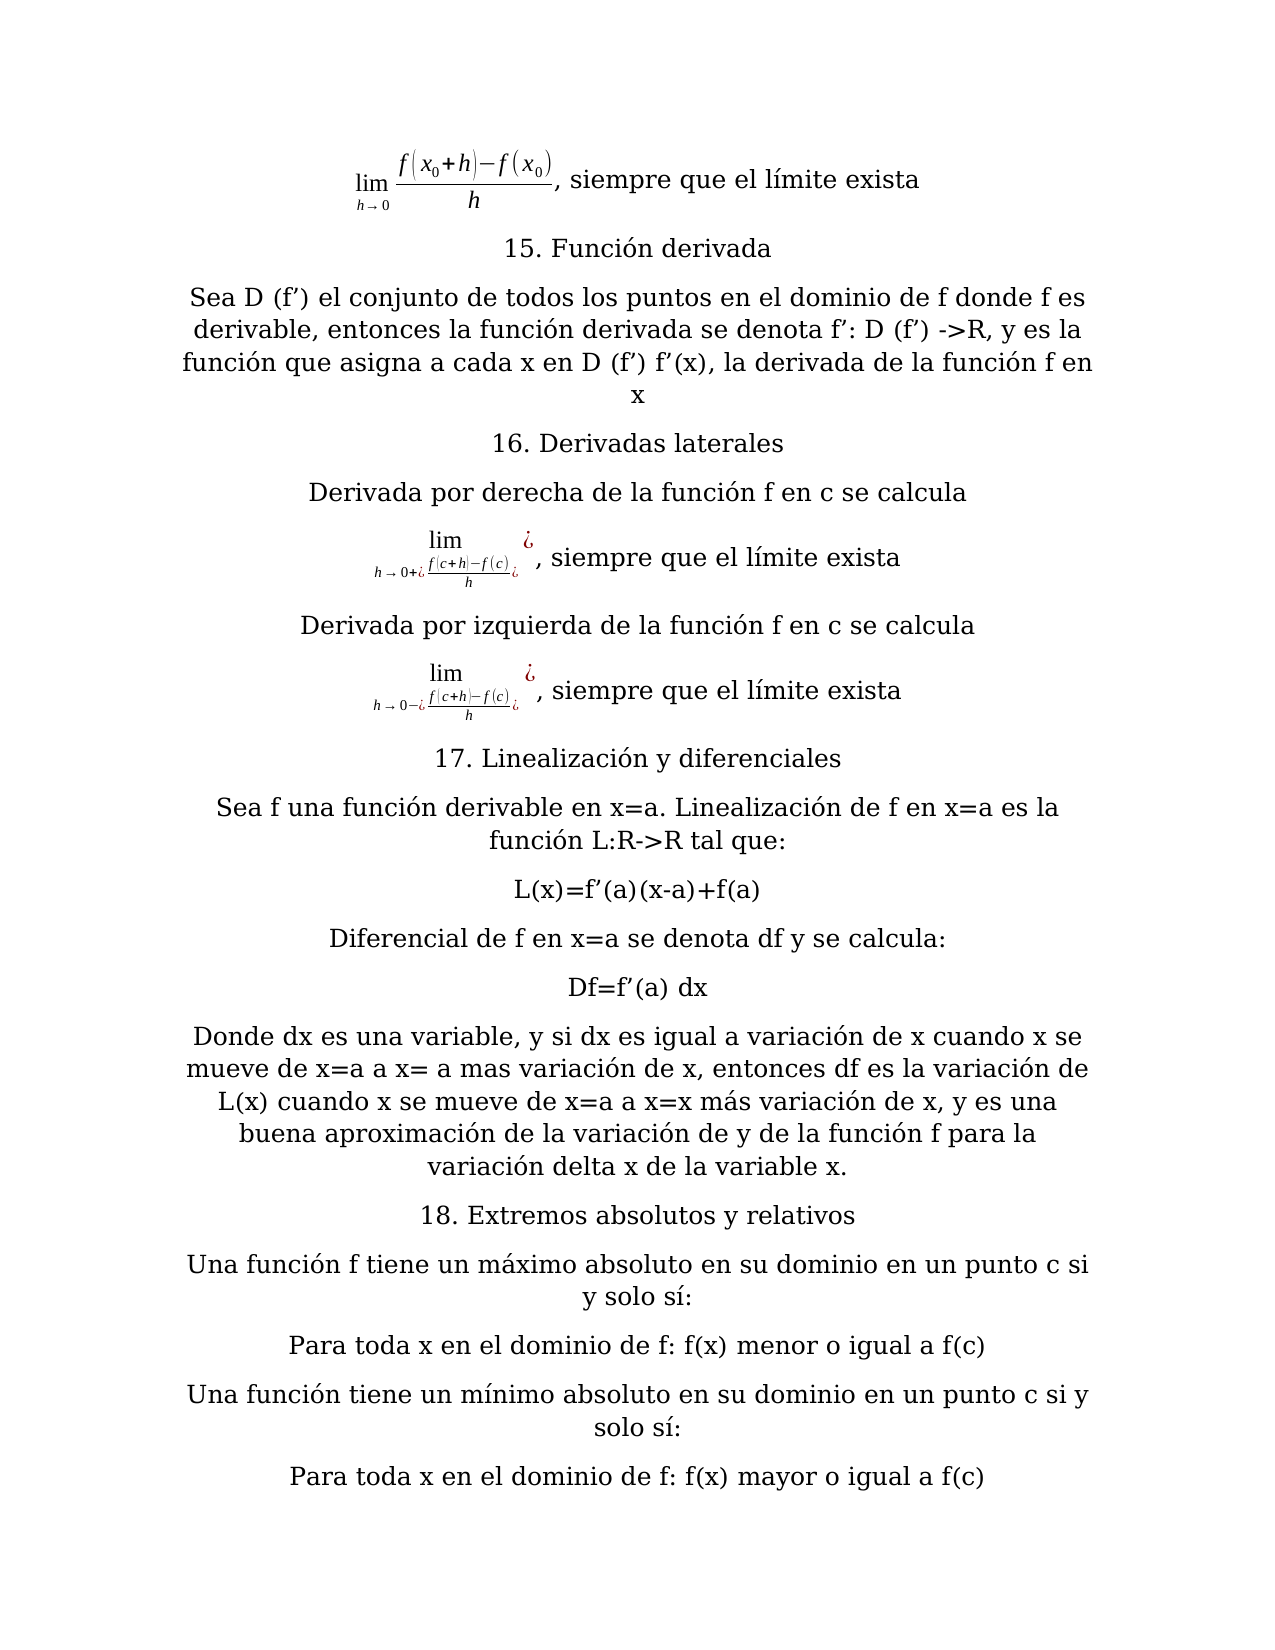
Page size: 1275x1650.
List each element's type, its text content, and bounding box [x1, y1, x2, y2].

text Diferencial de f en x=a se denota df y se calcula: [177, 922, 1098, 952]
text Sea f una función derivable en x=a. Linealización de f en x=a es la función L:R->R tal que: [177, 792, 1098, 854]
text 17. Linealización y diferenciales [177, 743, 1098, 773]
text Donde dx es una variable, y si dx es igual a variación de x cuando x se mueve de x=a a x= a mas variación de x, entonces df es la variación de L(x) cuando x se mueve de x=a a x=x más variación de x, y es una buena aproximación de la variación de y de la función f para la variación delta x de la variable x. [177, 1021, 1098, 1180]
text L(x)=f’(a)(x-a)+f(a) [177, 873, 1098, 903]
text Una función f tiene un máximo absoluto en su dominio en un punto c si y solo sí: [177, 1248, 1098, 1311]
text Df=f’(a) dx [177, 972, 1098, 1002]
text , siempre que el límite exista [177, 659, 1098, 724]
text Para toda x en el dominio de f: f(x) menor o igual a f(c) [177, 1330, 1098, 1360]
text , siempre que el límite exista [177, 526, 1098, 591]
text 16. Derivadas laterales [177, 428, 1098, 458]
text Derivada por derecha de la función f en c se calcula [177, 477, 1098, 507]
text 15. Función derivada [177, 233, 1098, 263]
text Sea D (f’) el conjunto de todos los puntos en el dominio de f donde f es derivable, entonces la función derivada se denota f’: D (f’) ->R, y es la función que asigna a cada x en D (f’) f’(x), la derivada de la función f en x [177, 282, 1098, 409]
text 18. Extremos absolutos y relativos [177, 1199, 1098, 1229]
text Una función tiene un mínimo absoluto en su dominio en un punto c si y solo sí: [177, 1379, 1098, 1441]
text Para toda x en el dominio de f: f(x) mayor o igual a f(c) [177, 1460, 1098, 1490]
text , siempre que el límite exista [177, 148, 1098, 214]
text Derivada por izquierda de la función f en c se calcula [177, 610, 1098, 640]
